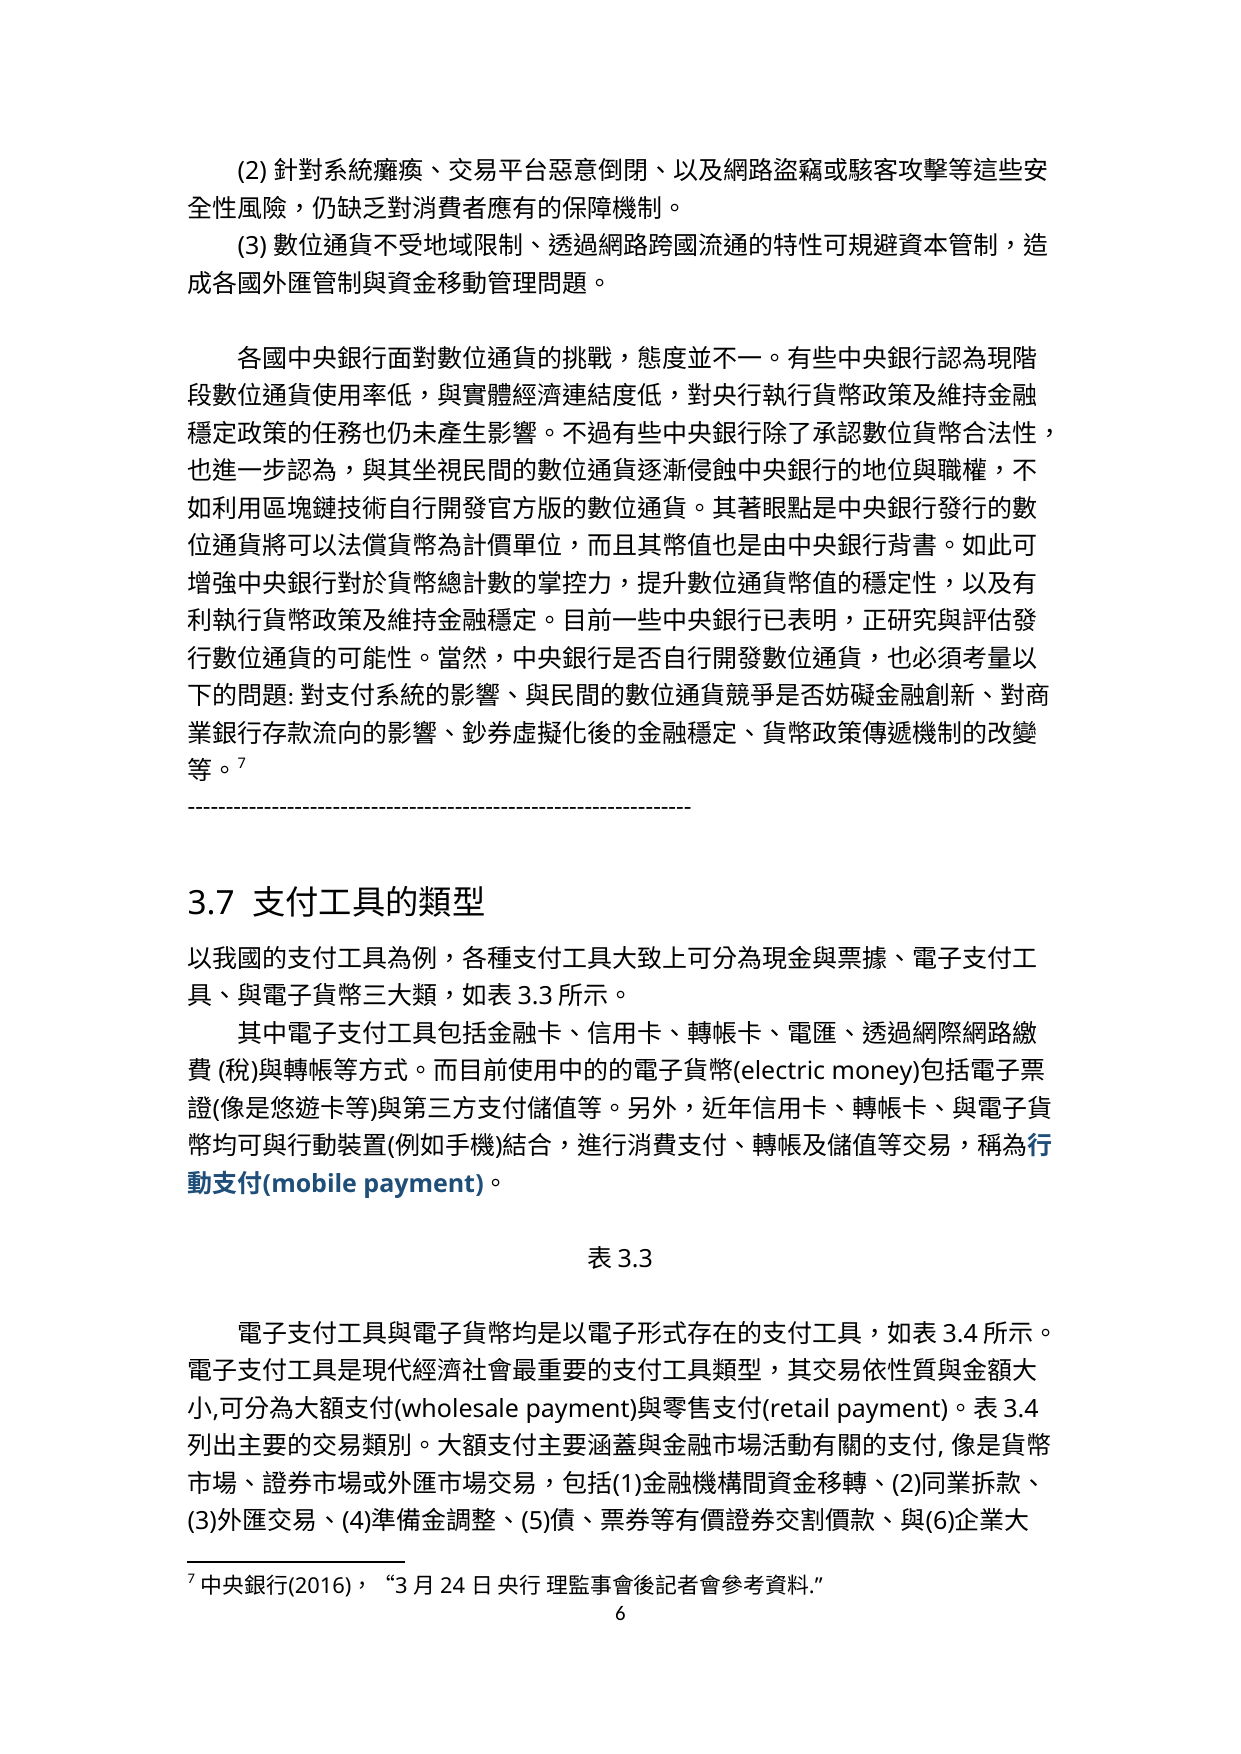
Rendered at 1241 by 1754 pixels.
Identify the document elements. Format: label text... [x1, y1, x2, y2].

text 各國中央銀行面對數位通貨的挑戰，態度並不一。有些中央銀行認為現階段數位通貨使用率低，與實體經濟連結度低，對央行執行貨幣政策及維持金融穩定政策的任務也仍未產生影響。不過有些中央銀行除了承認數位貨幣合法性，也進一步認為，與其坐視民間的數位通貨逐漸侵蝕中央銀行的地位與職權，不如利用區塊鏈技術自行開發官方版的數位通貨。其著眼點是中央銀行發行的數位通貨將可以法償貨幣為計價單位，而且其幣值也是由中央銀行背書。如此可增強中央銀行對於貨幣總計數的掌控力，提升數位通貨幣值的穩定性，以及有利執行貨幣政策及維持金融穩定。目前一些中央銀行已表明，正研究與評估發行數位通貨的可能性。當然，中央銀行是否自行開發數位通貨，也必須考量以下的問題: 對支付系統的影響、與民間的數位通貨競爭是否妨礙金融創新、對商業銀行存款流向的影響、鈔券虛擬化後的金融穩定、貨幣政策傳遞機制的改變等。 [187, 337, 1053, 787]
text (2) 針對系統癱瘓、交易平台惡意倒閉、以及網路盜竊或駭客攻擊等這些安全性風險，仍缺乏對消費者應有的保障機制。 [187, 150, 1053, 225]
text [187, 1312, 1053, 1537]
text ------------------------------------------------------------------ [187, 787, 1053, 825]
text 3.7 支付工具的類型 [187, 862, 1053, 937]
text (3) 數位通貨不受地域限制、透過網路跨國流通的特性可規避資本管制，造成各國外匯管制與資金移動管理問題。 [187, 225, 1053, 300]
text 表3.3 [187, 1237, 1053, 1275]
text 以我國的支付工具為例，各種支付工具大致上可分為現金與票據、電子支付工具、與電子貨幣三大類，如表3.3所示。 [187, 937, 1053, 1012]
text 其中電子支付工具包括金融卡、信用卡、轉帳卡、電匯、透過網際網路繳費 (稅)與轉帳等方式。而目前使用中的的電子貨幣(electric money)包括電子票證(像是悠遊卡等)與第三方支付儲值等。另外，近年信用卡、轉帳卡、與電子貨幣均可與行動裝置(例如手機)結合，進行消費支付、轉帳及儲值等交易，稱為行動支付(mobile payment)。 [187, 1012, 1053, 1200]
